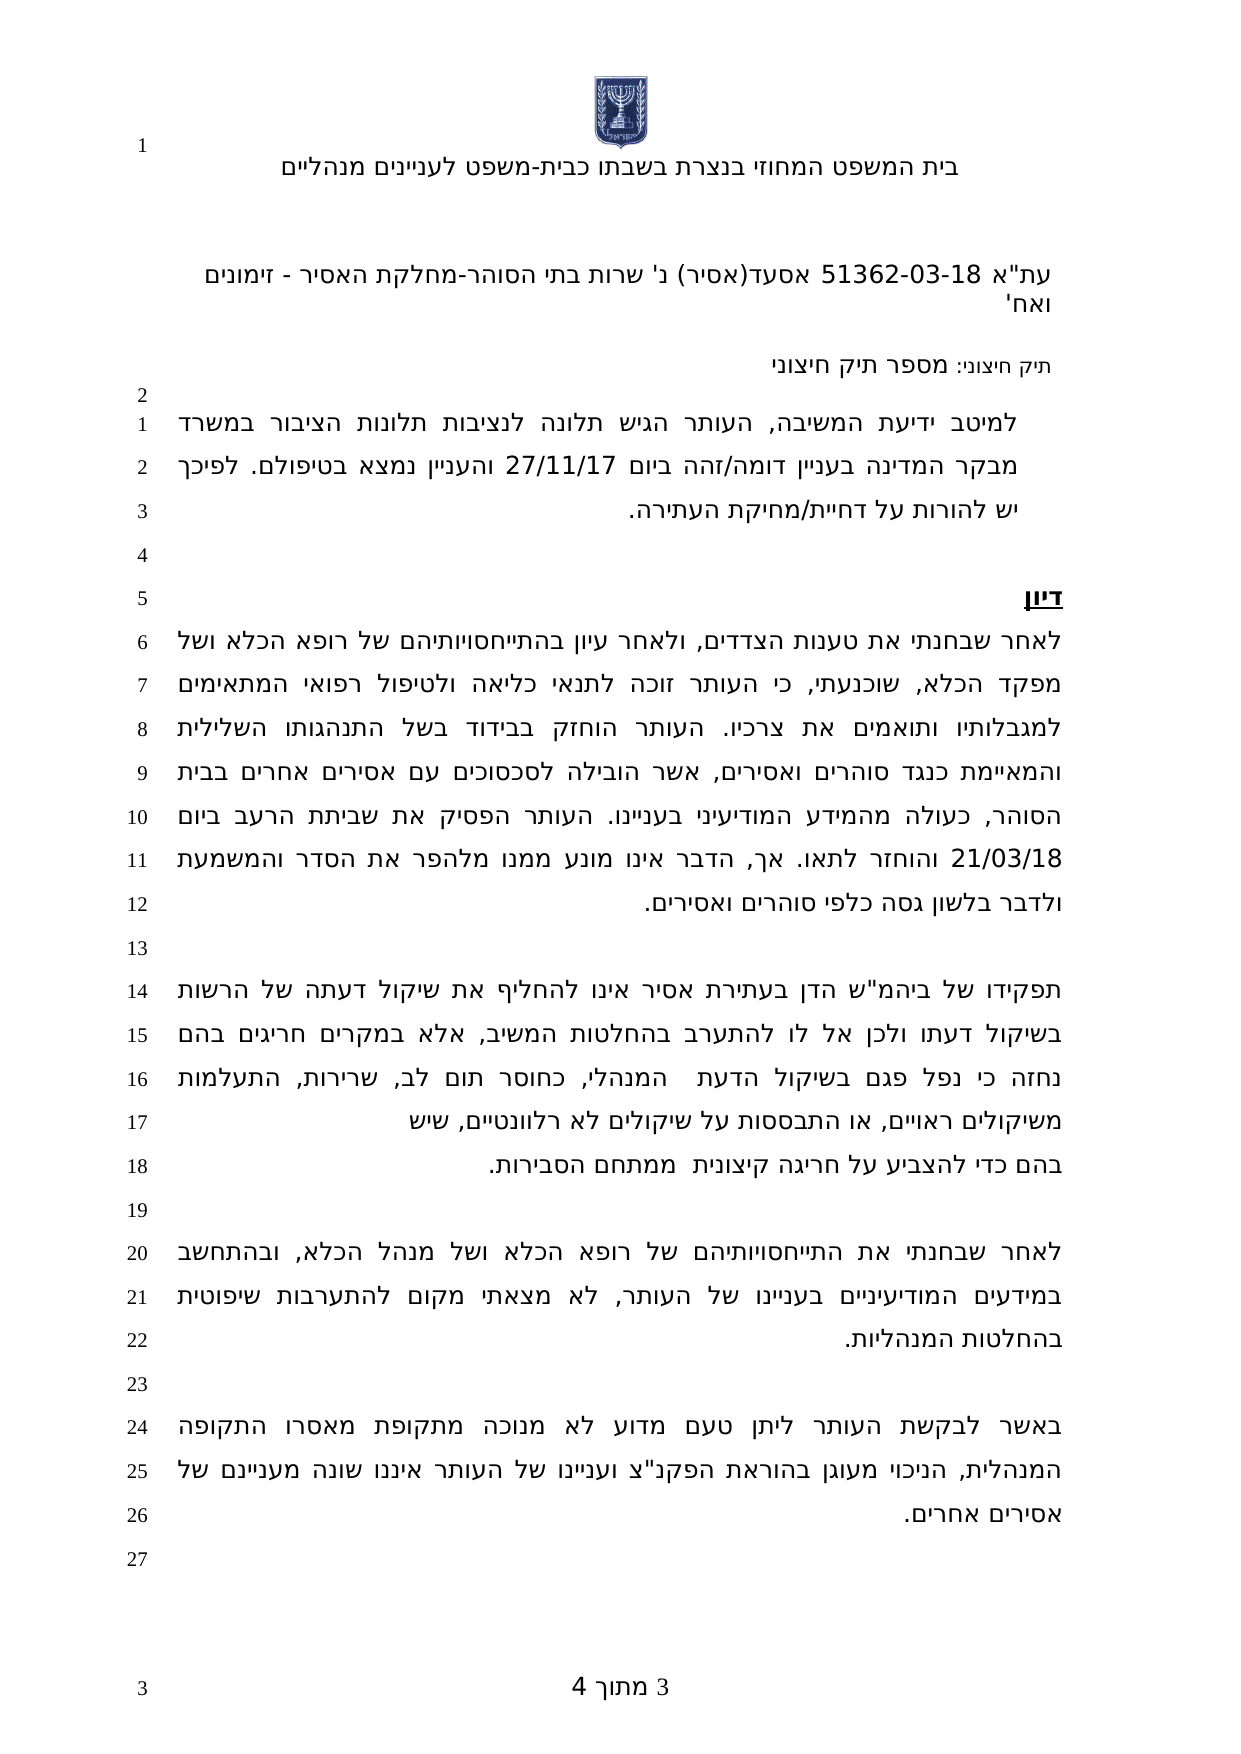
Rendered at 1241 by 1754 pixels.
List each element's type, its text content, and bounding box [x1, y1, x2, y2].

text תפקידו של ביהמ"ש הדן בעתירת אסיר אינו להחליף את שיקול דעתה של הרשות בשיקול דעתו ולכן אל לו להתערב בהחלטות המשיב, אלא במקרים חריגים בהם נחזה כי נפל פגם בשיקול הדעת המנהלי, כחוסר תום לב, שרירות, התעלמות משיקולים ראויים, או התבססות על שיקולים לא רלוונטיים, שיש [177, 975, 1063, 1136]
text לאחר שבחנתי את טענות הצדדים, ולאחר עיון בהתייחסויותיהם של רופא הכלא ושל מפקד הכלא, שוכנעתי, כי העותר זוכה לתנאי כליאה ולטיפול רפואי המתאימים למגבלותיו ותואמים את צרכיו. העותר הוחזק בבידוד בשל התנהגותו השלילית והמאיימת כנגד סוהרים ואסירים, אשר הובילה לסכסוכים עם אסירים אחרים בבית הסוהר, כעולה מהמידע המודיעיני בעניינו. העותר הפסיק את שביתת הרעב ביום 21/03/18 והוחזר לתאו. אך, הדבר אינו מונע ממנו מלהפר את הסדר והמשמעת ולדבר בלשון גסה כלפי סוהרים ואסירים. [177, 626, 1063, 918]
text דיון [177, 582, 1063, 611]
text באשר לבקשת העותר ליתן טעם מדוע לא מנוכה מתקופת מאסרו התקופה המנהלית, הניכוי מעוגן בהוראת הפקנ"צ ועניינו של העותר איננו שונה מעניינם של אסירים אחרים. [177, 1412, 1063, 1528]
text בהם כדי להצביע על חריגה קיצונית ממתחם הסבירות. [177, 1150, 1063, 1179]
text לאחר שבחנתי את התייחסויותיהם של רופא הכלא ושל מנהל הכלא, ובהתחשב במידעים המודיעיניים בעניינו של העותר, לא מצאתי מקום להתערבות שיפוטית בהחלטות המנהליות. [177, 1237, 1063, 1354]
picture [589, 75, 651, 152]
